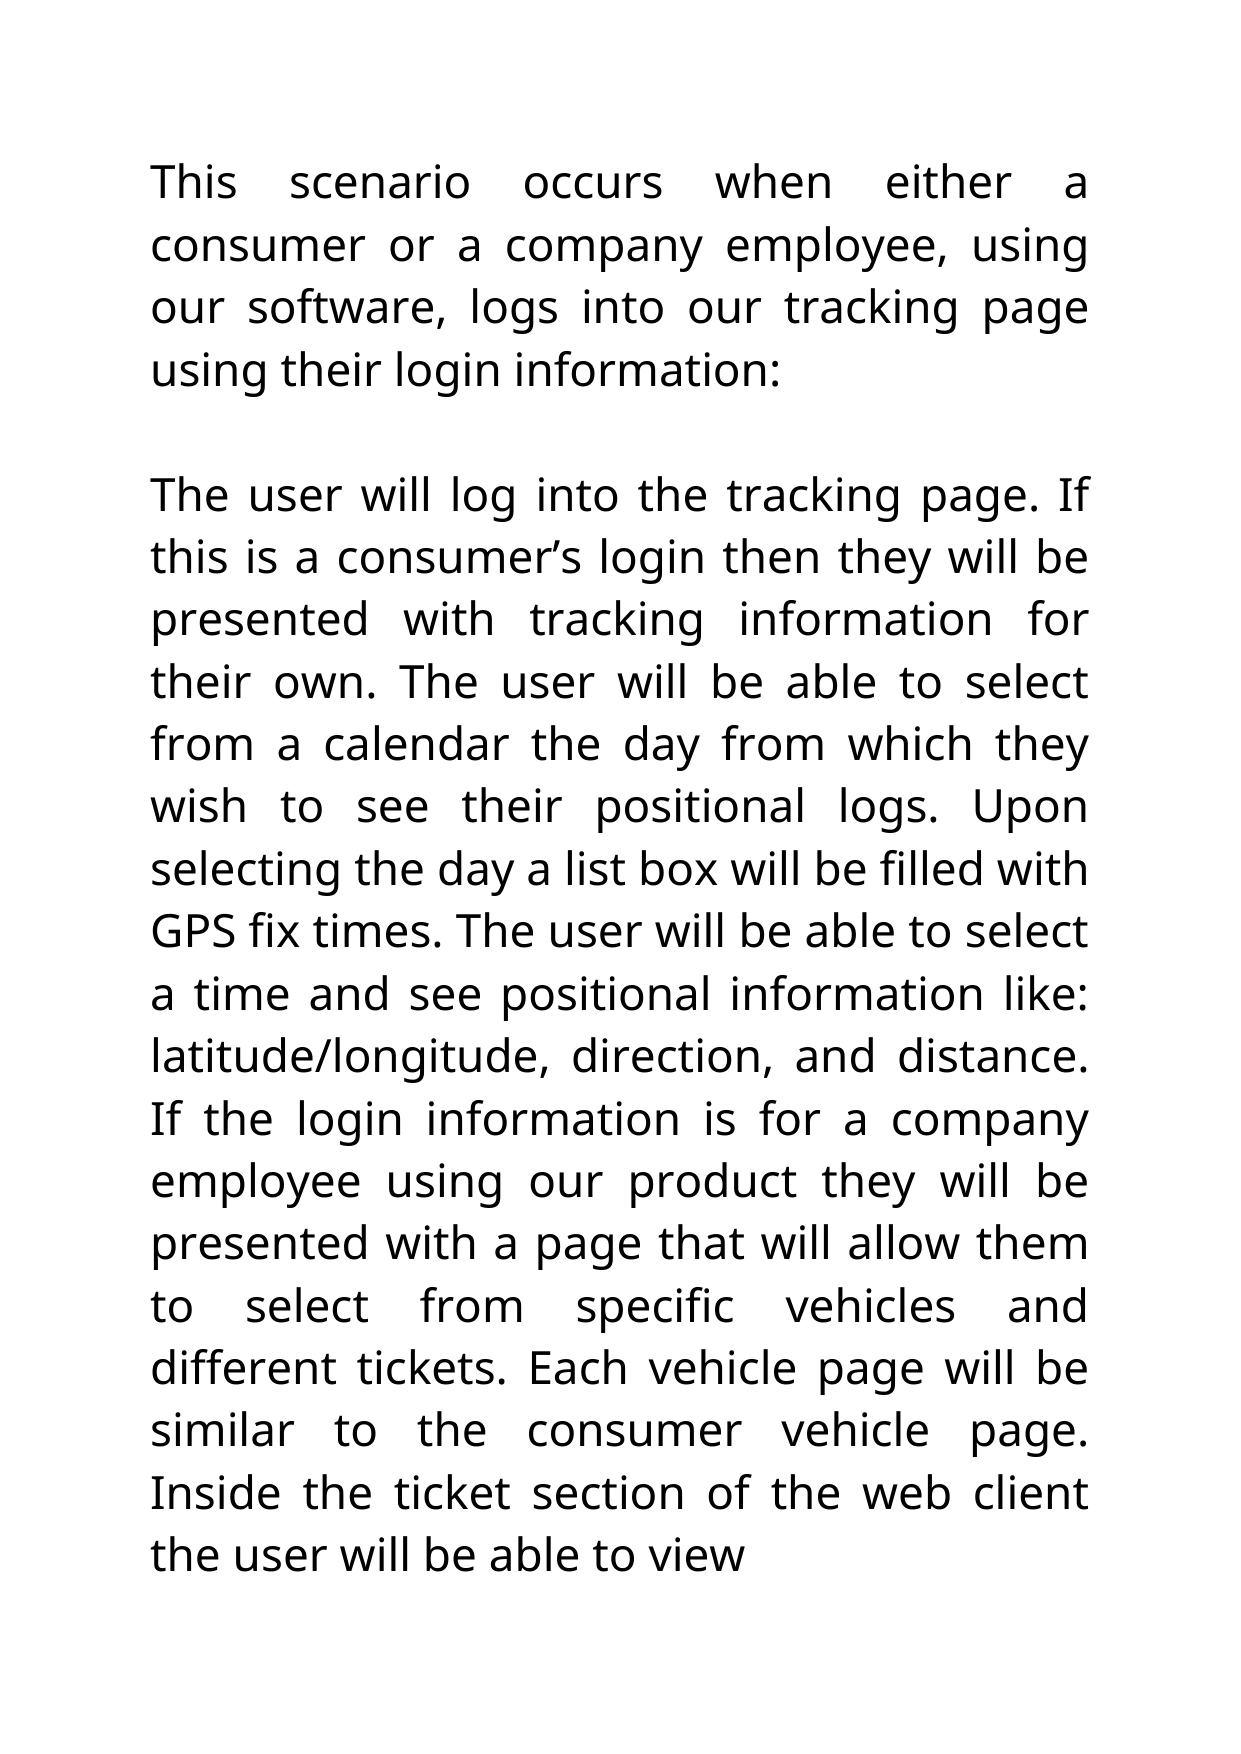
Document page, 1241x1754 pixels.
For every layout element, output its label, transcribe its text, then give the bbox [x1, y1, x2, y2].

text This scenario occurs when either a consumer or a company employee, using our software, logs into our tracking page using their login information: [150, 150, 1090, 399]
text The user will log into the tracking page. If this is a consumer’s login then they will be presented with tracking information for their own. The user will be able to select from a calendar the day from which they wish to see their positional logs. Upon selecting the day a list box will be filled with GPS fix times. The user will be able to select a time and see positional information like: latitude/longitude, direction, and distance. If the login information is for a company employee using our product they will be presented with a page that will allow them to select from specific vehicles and different tickets. Each vehicle page will be similar to the consumer vehicle page. Inside the ticket section of the web client the user will be able to view [150, 462, 1090, 1585]
